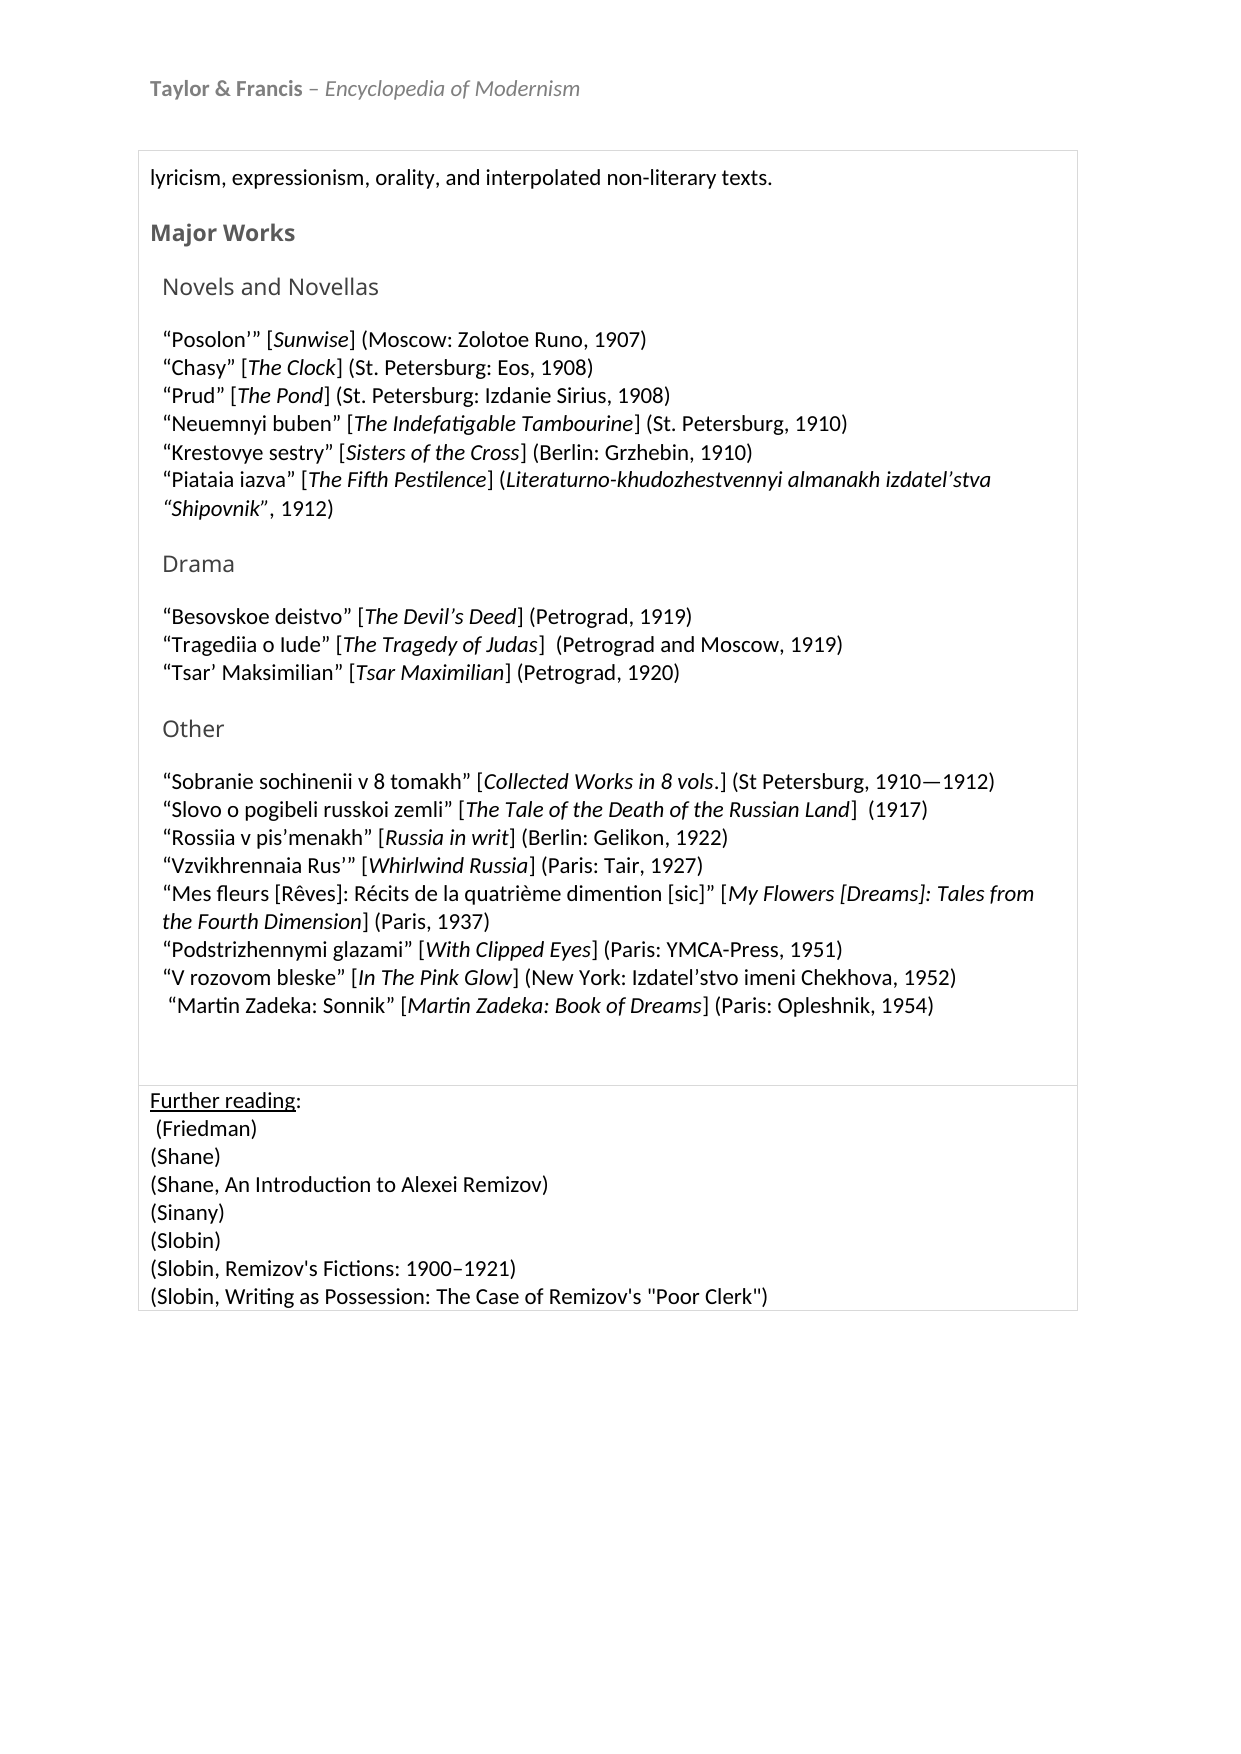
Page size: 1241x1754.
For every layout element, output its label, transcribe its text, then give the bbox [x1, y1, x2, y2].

table_cell Further reading: [139, 1086, 1077, 1310]
